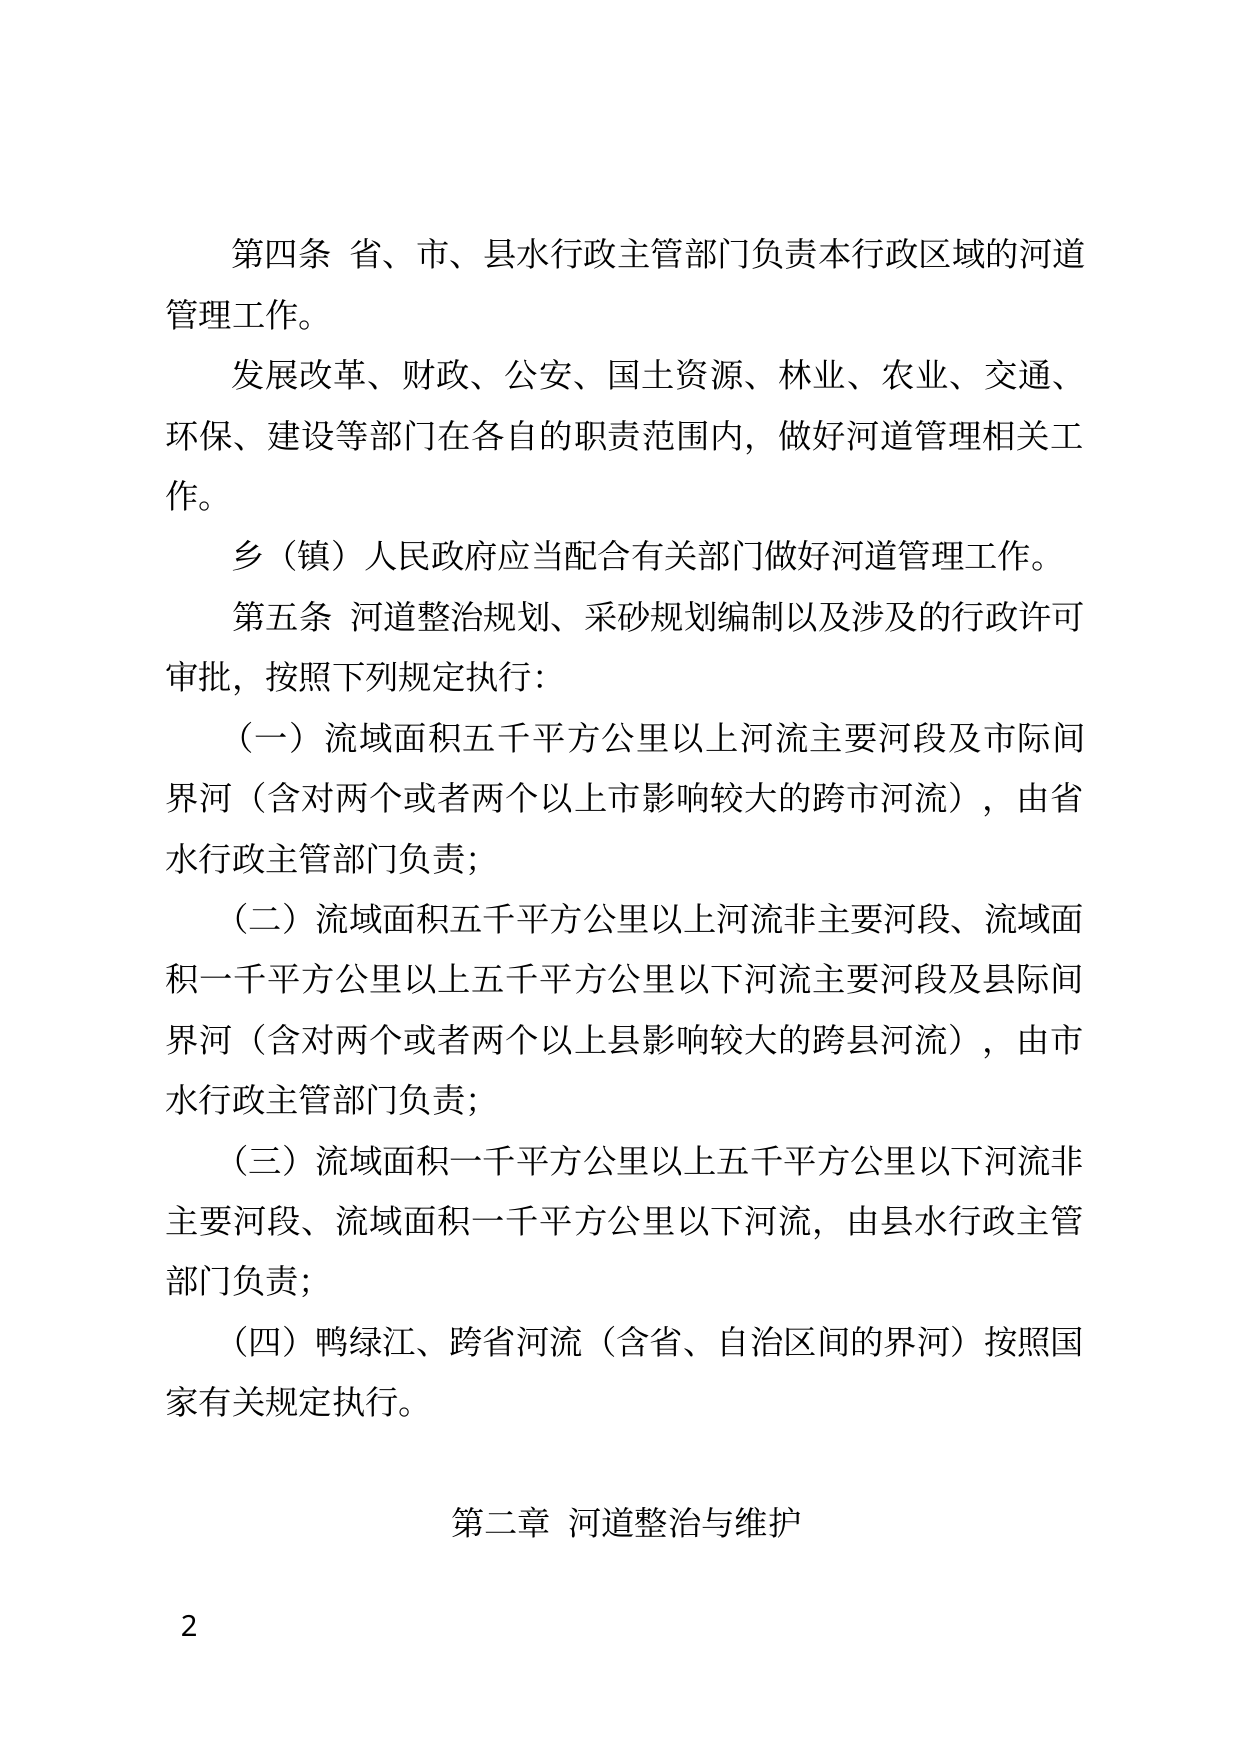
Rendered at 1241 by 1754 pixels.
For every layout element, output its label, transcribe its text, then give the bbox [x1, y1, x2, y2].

text 乡（镇）人民政府应当配合有关部门做好河道管理工作。 [165, 521, 1087, 581]
text 第二章 河道整治与维护 [165, 1487, 1087, 1548]
text （四）鸭绿江、跨省河流（含省、自治区间的界河）按照国家有关规定执行。 [165, 1306, 1087, 1427]
text 第五条 河道整治规划、采砂规划编制以及涉及的行政许可审批，按照下列规定执行： [165, 581, 1087, 702]
text 第四条 省、市、县水行政主管部门负责本行政区域的河道管理工作。 [165, 218, 1087, 339]
text 发展改革、财政、公安、国土资源、林业、农业、交通、环保、建设等部门在各自的职责范围内，做好河道管理相关工作。 [165, 339, 1087, 521]
text （三）流域面积一千平方公里以上五千平方公里以下河流非主要河段、流域面积一千平方公里以下河流，由县水行政主管部门负责； [165, 1125, 1087, 1306]
text （二）流域面积五千平方公里以上河流非主要河段、流域面积一千平方公里以上五千平方公里以下河流主要河段及县际间界河（含对两个或者两个以上县影响较大的跨县河流），由市水行政主管部门负责； [165, 883, 1087, 1125]
text （一）流域面积五千平方公里以上河流主要河段及市际间界河（含对两个或者两个以上市影响较大的跨市河流），由省水行政主管部门负责； [165, 702, 1087, 883]
